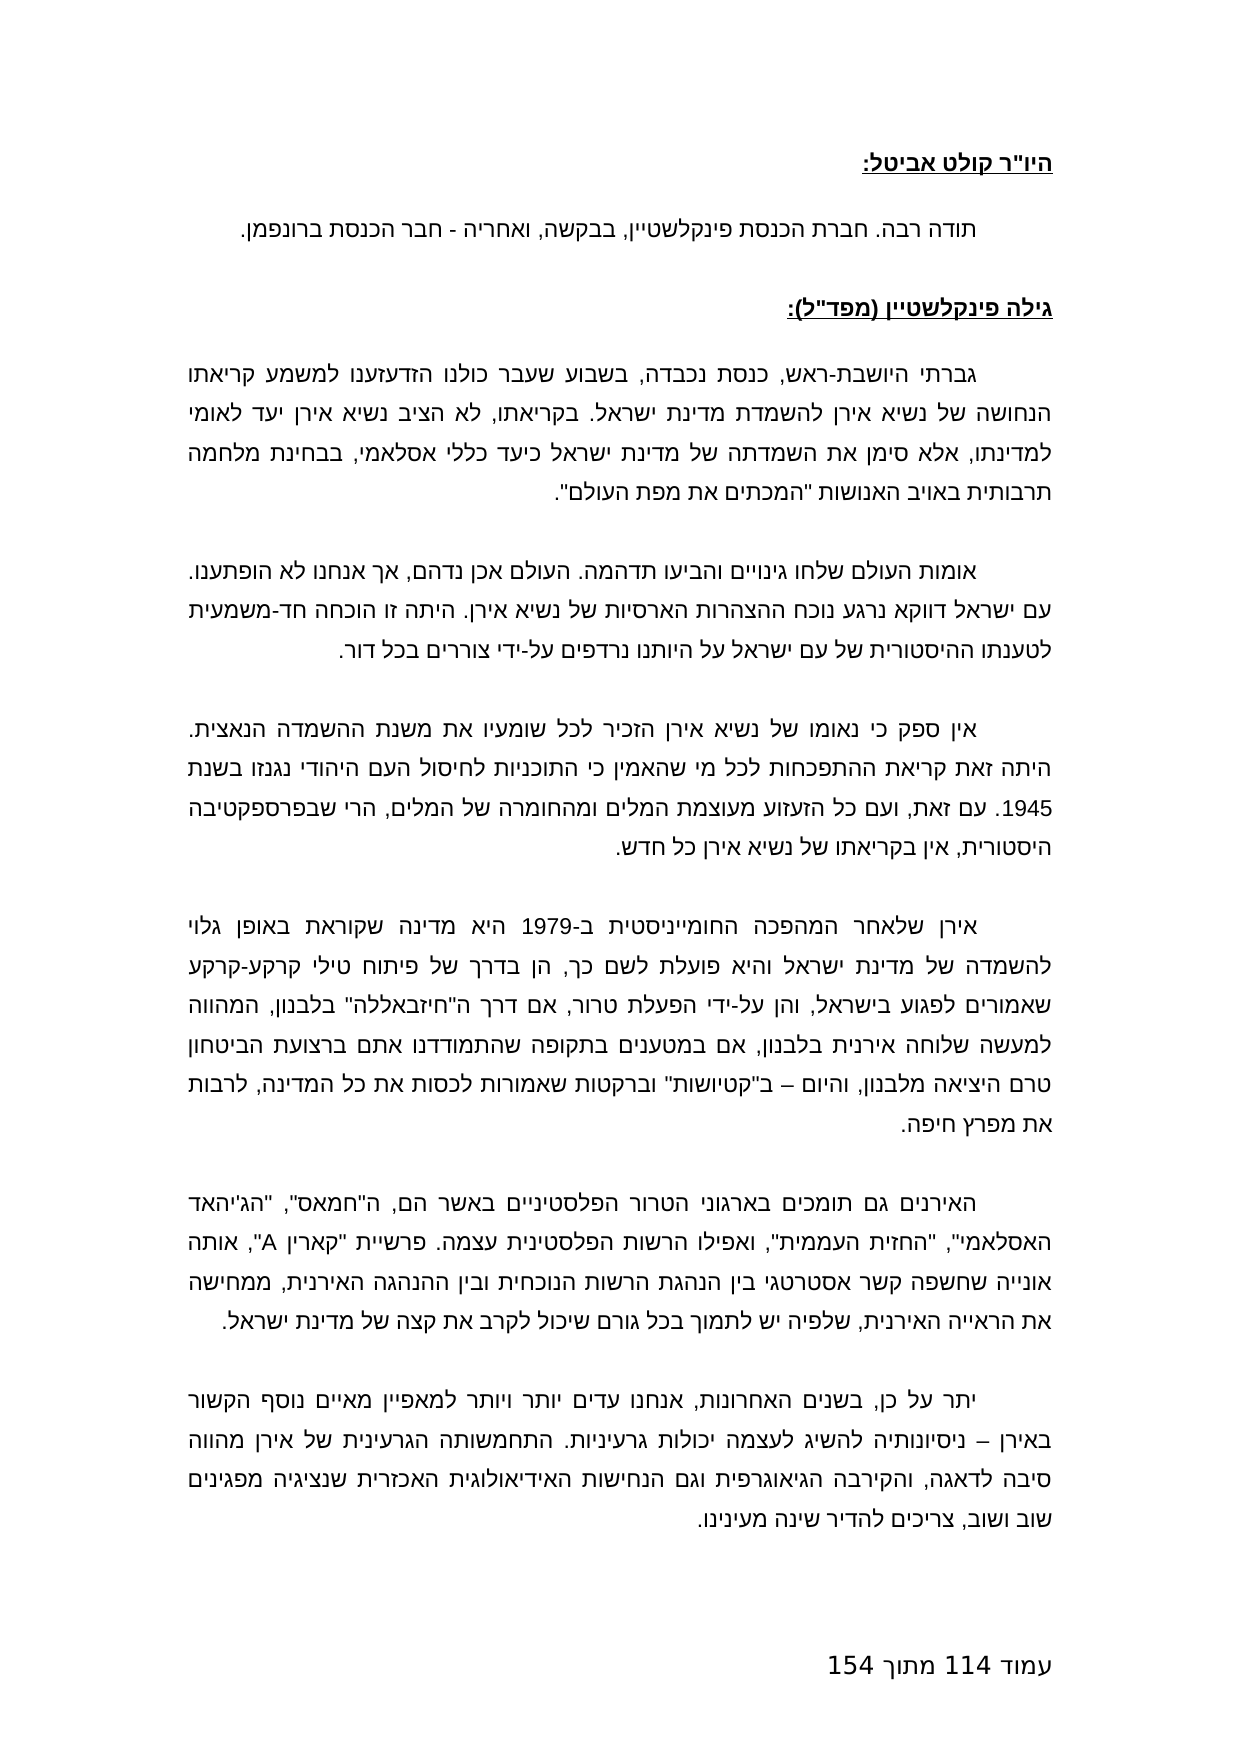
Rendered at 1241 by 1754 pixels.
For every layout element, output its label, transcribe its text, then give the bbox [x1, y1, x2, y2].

text אומות העולם שלחו גינויים והביעו תדהמה. העולם אכן נדהם, אך אנחנו לא הופתענו. עם ישראל דווקא נרגע נוכח ההצהרות הארסיות של נשיא אירן. היתה זו הוכחה חד-משמעית לטענתו ההיסטורית של עם ישראל על היותנו נרדפים על-ידי צוררים בכל דור. [187, 558, 1053, 663]
text האירנים גם תומכים בארגוני הטרור הפלסטיניים באשר הם, ה"חמאס", "הג'יהאד האסלאמי", "החזית העממית", ואפילו הרשות הפלסטינית עצמה. פרשיית "קארין A", אותה אונייה שחשפה קשר אסטרטגי בין הנהגת הרשות הנוכחית ובין ההנהגה האירנית, ממחישה את הראייה האירנית, שלפיה יש לתמוך בכל גורם שיכול לקרב את קצה של מדינת ישראל. [187, 1190, 1053, 1334]
text גברתי היושבת-ראש, כנסת נכבדה, בשבוע שעבר כולנו הזדעזענו למשמע קריאתו הנחושה של נשיא אירן להשמדת מדינת ישראל. בקריאתו, לא הציב נשיא אירן יעד לאומי למדינתו, אלא סימן את השמדתה של מדינת ישראל כיעד כללי אסלאמי, בבחינת מלחמה תרבותית באויב האנושות "המכתים את מפת העולם". [187, 361, 1053, 505]
text גילה פינקלשטיין (מפד"ל): [187, 295, 1053, 321]
text תודה רבה. חברת הכנסת פינקלשטיין, בבקשה, ואחריה - חבר הכנסת ברונפמן. [187, 216, 1053, 242]
text אין ספק כי נאומו של נשיא אירן הזכיר לכל שומעיו את משנת ההשמדה הנאצית. היתה זאת קריאת ההתפכחות לכל מי שהאמין כי התוכניות לחיסול העם היהודי נגנזו בשנת 1945. עם זאת, ועם כל הזעזוע מעוצמת המלים ומהחומרה של המלים, הרי שבפרספקטיבה היסטורית, אין בקריאתו של נשיא אירן כל חדש. [187, 716, 1053, 861]
text אירן שלאחר המהפכה החומייניסטית ב-1979 היא מדינה שקוראת באופן גלוי להשמדה של מדינת ישראל והיא פועלת לשם כך, הן בדרך של פיתוח טילי קרקע-קרקע שאמורים לפגוע בישראל, והן על-ידי הפעלת טרור, אם דרך ה"חיזבאללה" בלבנון, המהווה למעשה שלוחה אירנית בלבנון, אם במטענים בתקופה שהתמודדנו אתם ברצועת הביטחון טרם היציאה מלבנון, והיום – ב"קטיושות" וברקטות שאמורות לכסות את כל המדינה, לרבות את מפרץ חיפה. [187, 913, 1053, 1137]
text היו"ר קולט אביטל: [187, 150, 1053, 176]
text יתר על כן, בשנים האחרונות, אנחנו עדים יותר ויותר למאפיין מאיים נוסף הקשור באירן – ניסיונותיה להשיג לעצמה יכולות גרעיניות. התחמשותה הגרעינית של אירן מהווה סיבה לדאגה, והקירבה הגיאוגרפית וגם הנחישות האידיאולוגית האכזרית שנציגיה מפגינים שוב ושוב, צריכים להדיר שינה מעינינו. [187, 1387, 1053, 1532]
